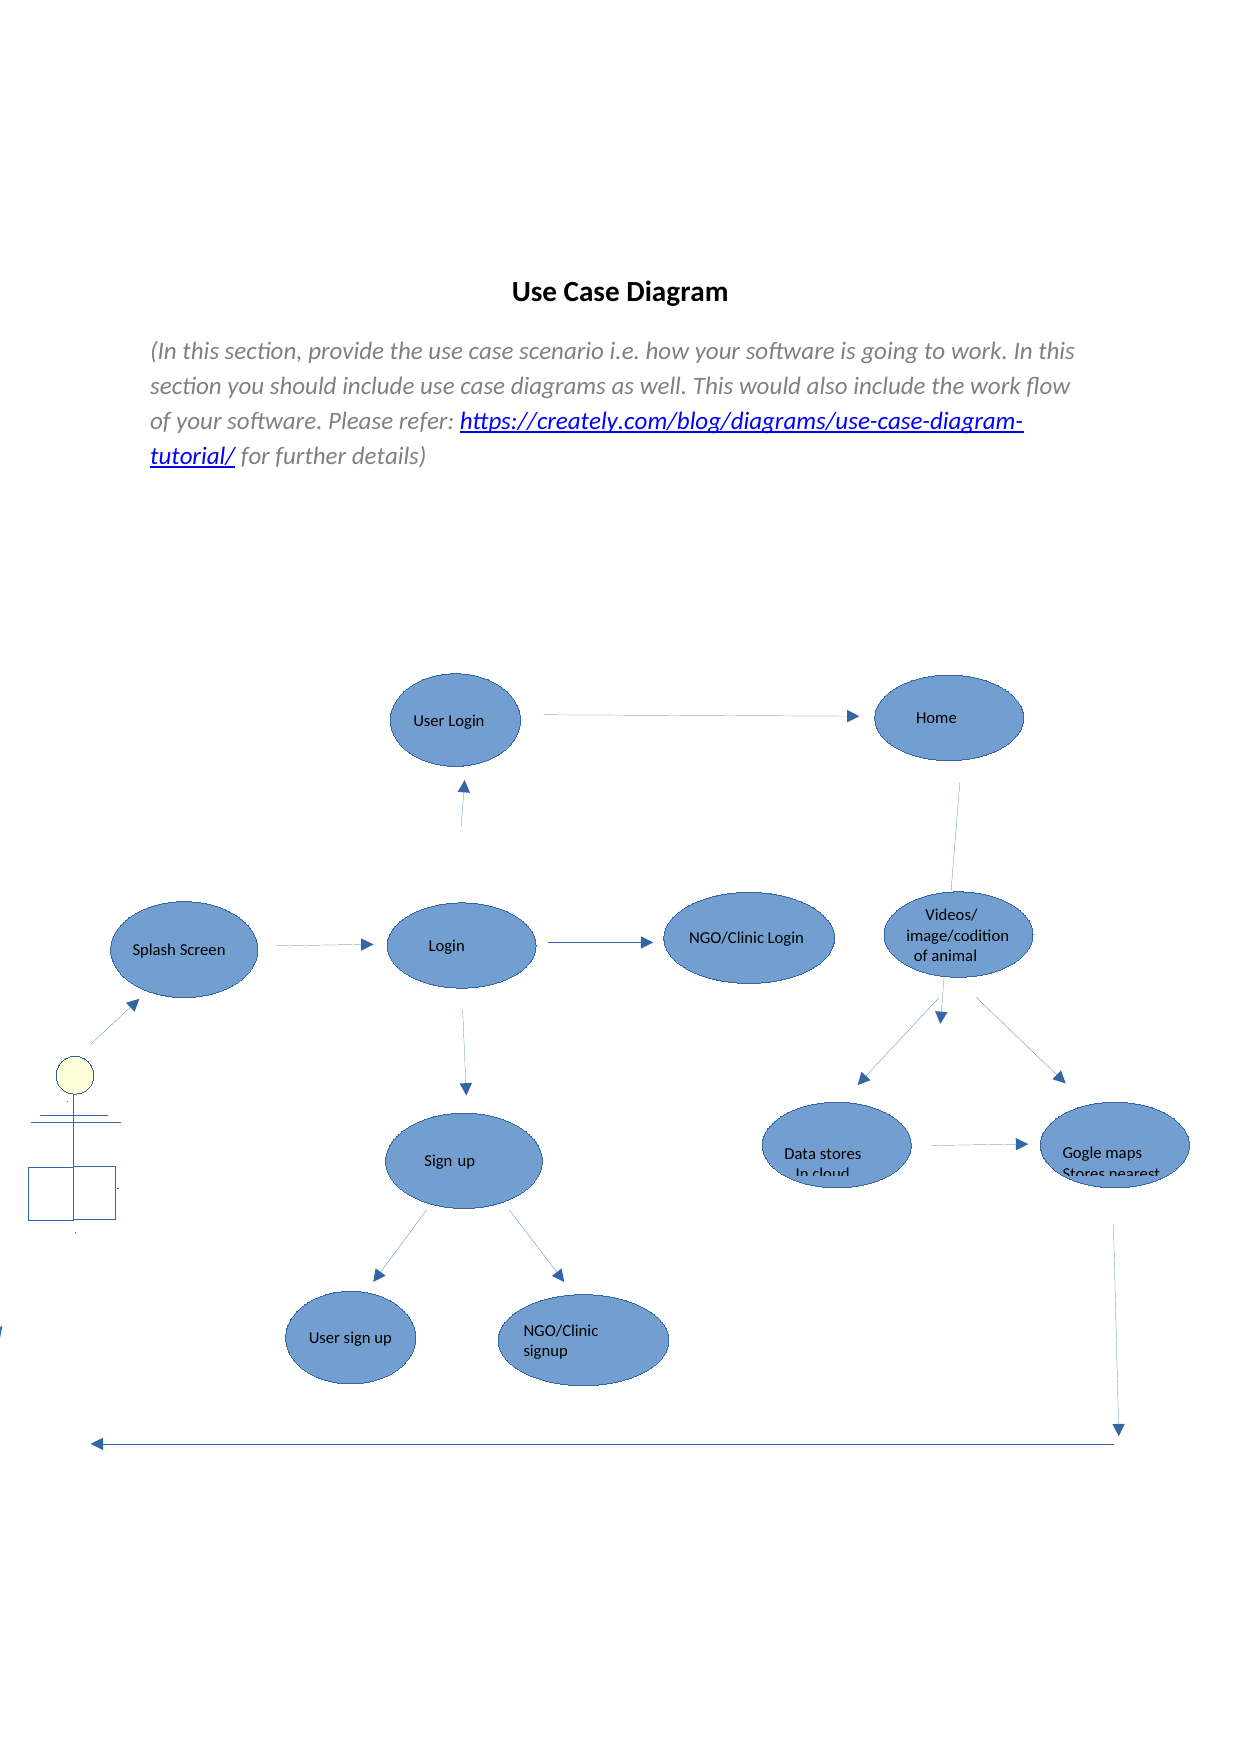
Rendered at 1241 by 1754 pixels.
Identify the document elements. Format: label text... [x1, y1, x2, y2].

text Use Case Diagram [150, 273, 1090, 309]
text (In this section, provide the use case scenario i.e. how your software is going to work. In this section you should include use case diagrams as well. This would also include the work flow of your software. Please refer: https://creately.com/blog/diagrams/use-case-diagram-tutorial/ for further details) [150, 335, 1090, 471]
